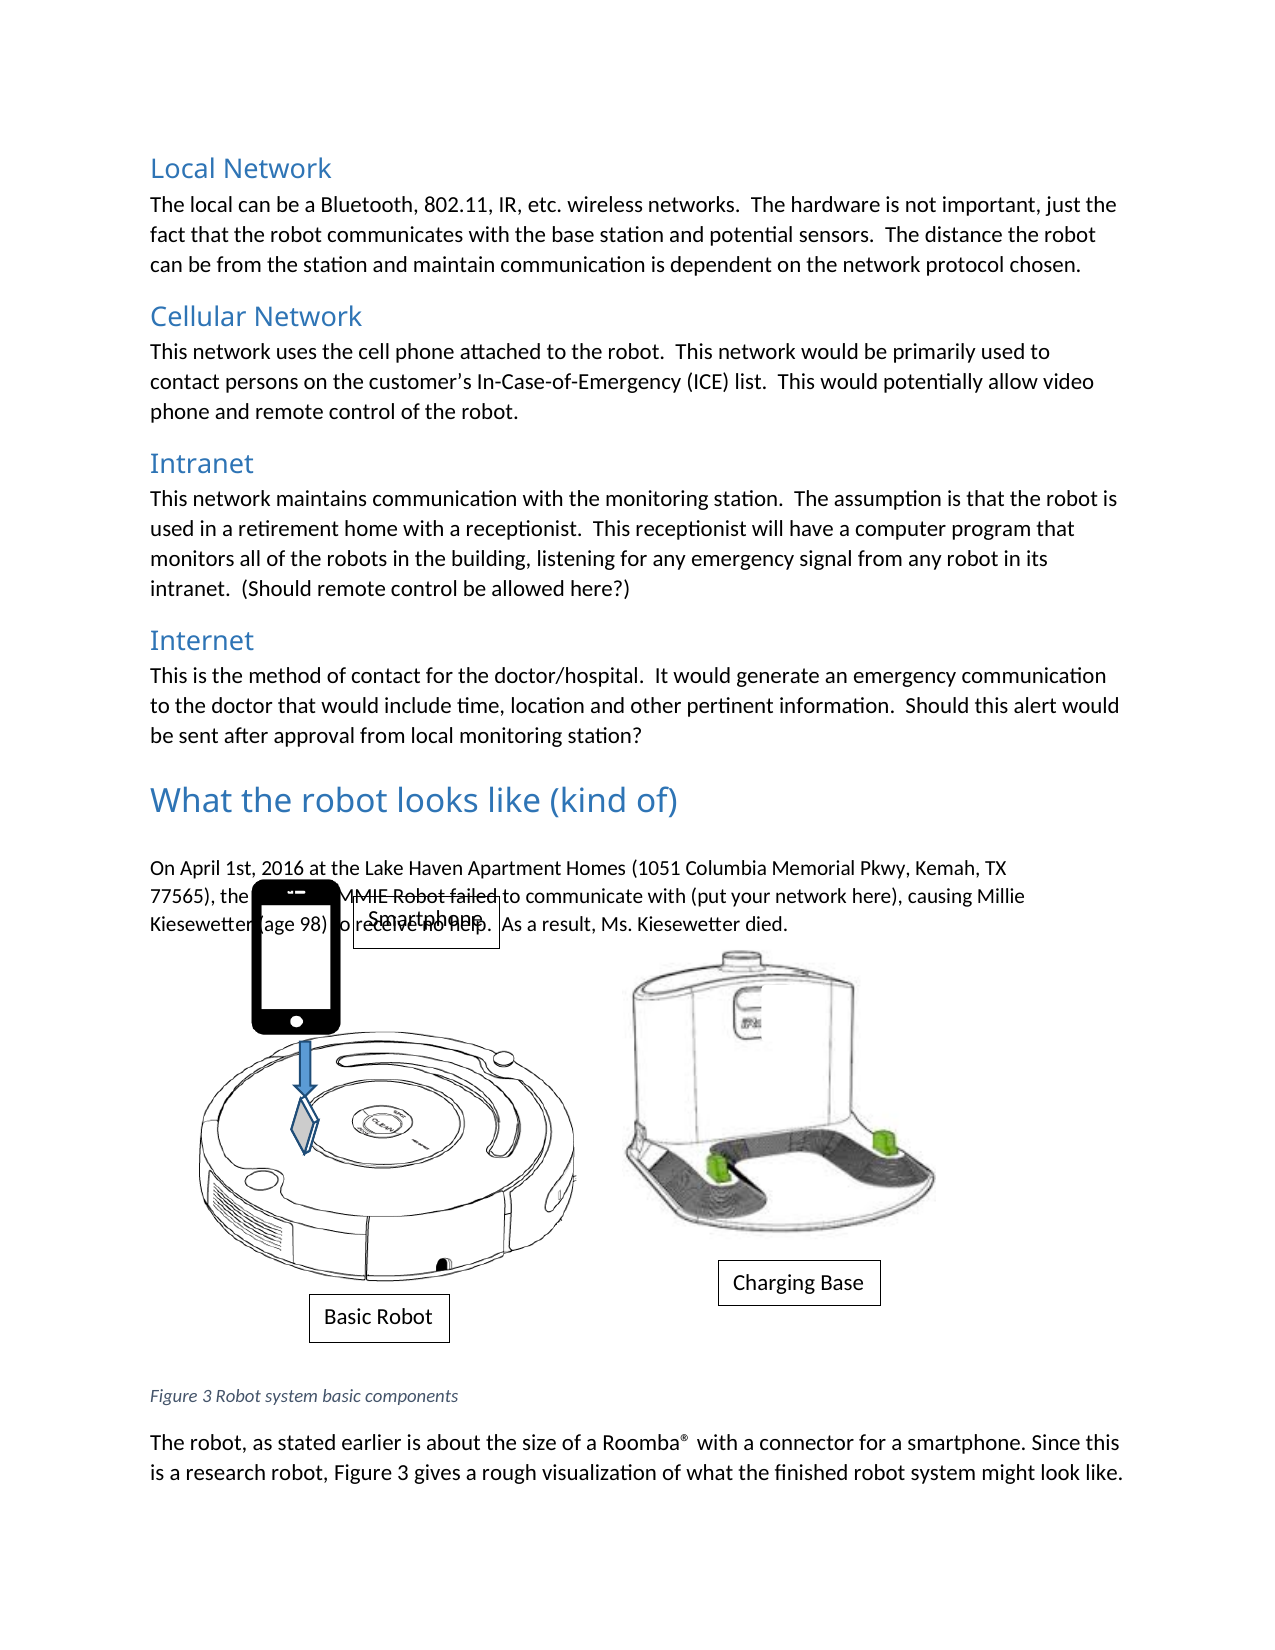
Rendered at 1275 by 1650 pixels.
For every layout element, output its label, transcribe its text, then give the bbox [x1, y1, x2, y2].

text This network uses the cell phone attached to the robot. This network would be primarily used to contact persons on the customer’s In-Case-of-Emergency (ICE) list. This would potentially allow video phone and remote control of the robot. [150, 337, 1125, 425]
text This network maintains communication with the monitoring station. The assumption is that the robot is used in a retirement home with a receptionist. This receptionist will have a computer program that monitors all of the robots in the building, listening for any emergency signal from any robot in its intranet. (Should remote control be allowed here?) [150, 484, 1125, 603]
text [150, 1428, 1125, 1486]
subtitle What the robot looks like (kind of) [150, 777, 1125, 822]
picture [194, 860, 217, 873]
picture [341, 860, 384, 873]
picture [218, 860, 300, 873]
picture [386, 860, 397, 873]
picture [298, 860, 339, 873]
subtitle Internet [150, 621, 1125, 658]
text The local can be a Bluetooth, 802.11, IR, etc. wireless networks. The hardware is not important, just the fact that the robot communicates with the base station and potential sensors. The distance the robot can be from the station and maintain communication is dependent on the network protocol chosen. [150, 190, 1125, 278]
text This is the method of contact for the doctor/hospital. It would generate an emergency communication to the doctor that would include time, location and other pertinent information. Should this alert would be sent after approval from local monitoring station? [150, 661, 1125, 750]
subtitle Cellular Network [150, 297, 1125, 334]
subtitle Local Network [150, 150, 1125, 187]
picture [273, 863, 279, 873]
subtitle Intranet [150, 444, 1125, 481]
